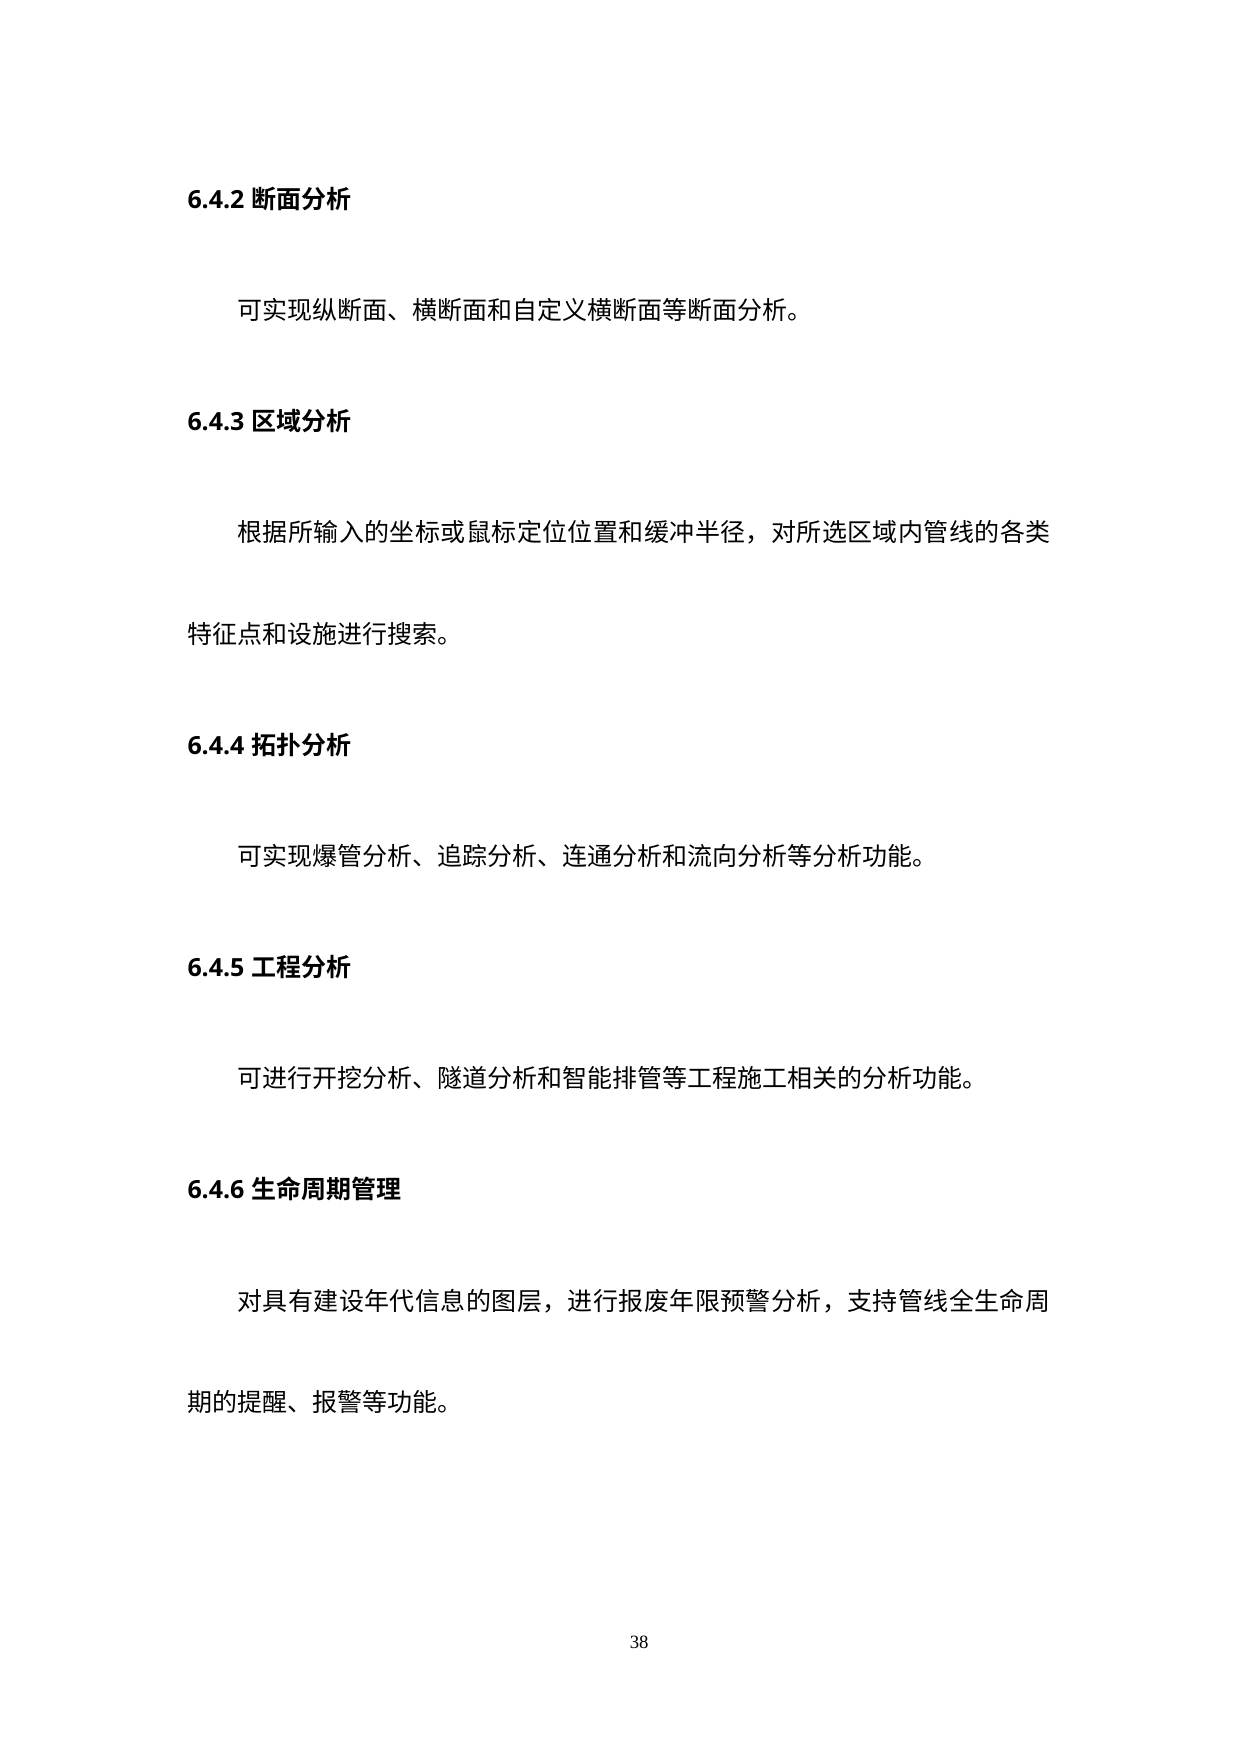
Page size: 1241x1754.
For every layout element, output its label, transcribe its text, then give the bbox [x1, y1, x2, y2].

subtitle 工程分析 [187, 932, 1053, 1000]
text 对具有建设年代信息的图层，进行报废年限预警分析，支持管线全生命周期的提醒、报警等功能。 [187, 1265, 1053, 1435]
subtitle 区域分析 [187, 386, 1053, 454]
subtitle 生命周期管理 [187, 1154, 1053, 1222]
text 可实现爆管分析、追踪分析、连通分析和流向分析等分析功能。 [187, 821, 1053, 889]
text 可进行开挖分析、隧道分析和智能排管等工程施工相关的分析功能。 [187, 1043, 1053, 1111]
text 可实现纵断面、横断面和自定义横断面等断面分析。 [187, 275, 1053, 343]
text 根据所输入的坐标或鼠标定位位置和缓冲半径，对所选区域内管线的各类特征点和设施进行搜索。 [187, 497, 1053, 667]
subtitle 断面分析 [187, 164, 1053, 232]
subtitle 拓扑分析 [187, 710, 1053, 778]
